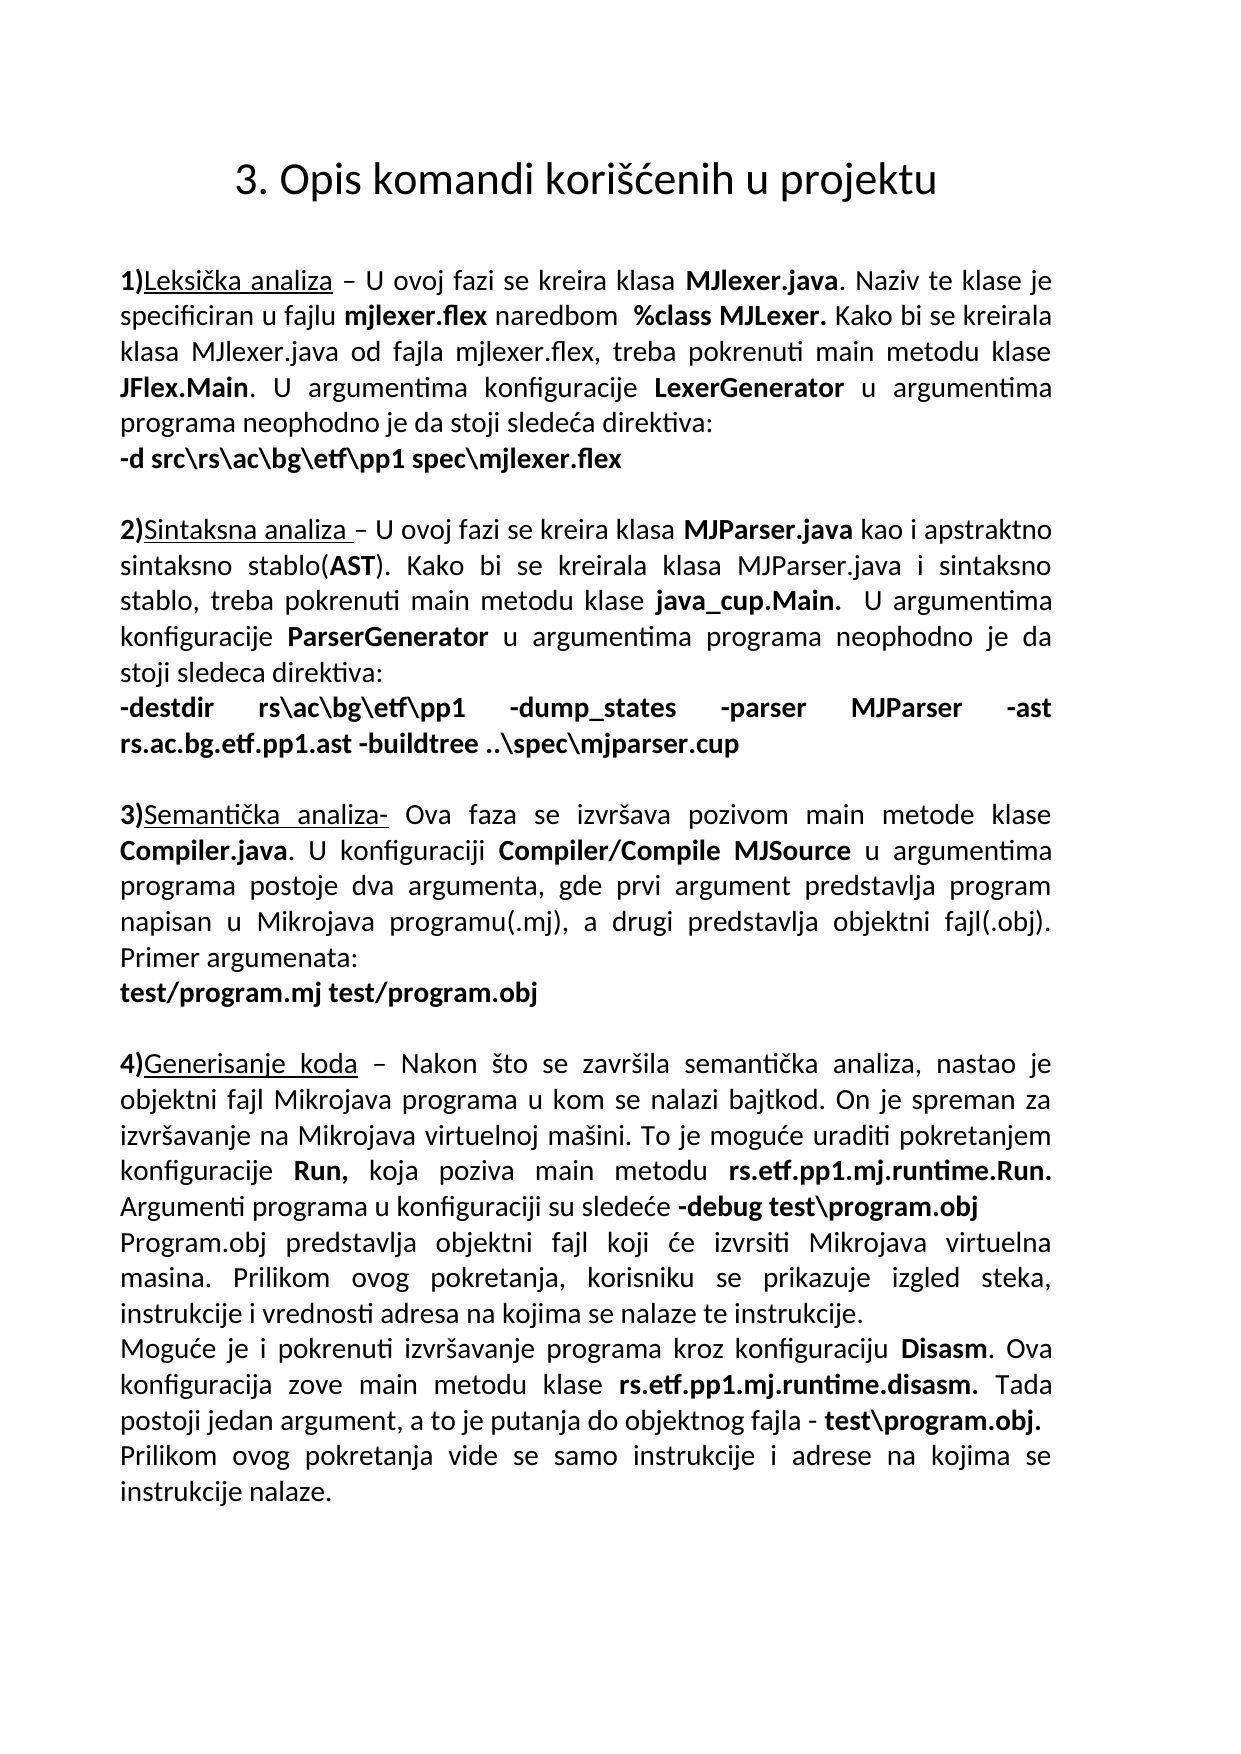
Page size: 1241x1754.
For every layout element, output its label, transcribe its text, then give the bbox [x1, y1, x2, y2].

text 1)Leksička analiza – U ovoj fazi se kreira klasa MJlexer.java. Naziv te klase je specificiran u fajlu mjlexer.flex naredbom %class MJLexer. Kako bi se kreirala klasa MJlexer.java od fajla mjlexer.flex, treba pokrenuti main metodu klase JFlex.Main. U argumentima konfiguracije LexerGenerator u argumentima programa neophodno je da stoji sledeća direktiva: [120, 262, 1053, 440]
text Prilikom ovog pokretanja vide se samo instrukcije i adrese na kojima se instrukcije nalaze. [120, 1437, 1053, 1509]
text test/program.mj test/program.obj [120, 974, 1053, 1010]
text Program.obj predstavlja objektni fajl koji će izvrsiti Mikrojava virtuelna masina. Prilikom ovog pokretanja, korisniku se prikazuje izgled steka, instrukcije i vrednosti adresa na kojima se nalaze te instrukcije. [120, 1224, 1053, 1331]
text Moguće je i pokrenuti izvršavanje programa kroz konfiguraciju Disasm. Ova konfiguracija zove main metodu klase rs.etf.pp1.mj.runtime.disasm. Tada postoji jedan argument, a to je putanja do objektnog fajla - test\program.obj. [120, 1331, 1053, 1437]
text 2)Sintaksna analiza – U ovoj fazi se kreira klasa MJParser.java kao i apstraktno sintaksno stablo(AST). Kako bi se kreirala klasa MJParser.java i sintaksno stablo, treba pokrenuti main metodu klase java_cup.Main. U argumentima konfiguracije ParserGenerator u argumentima programa neophodno je da stoji sledeca direktiva: [120, 511, 1053, 689]
text 3. Opis komandi korišćenih u projektu [120, 150, 1053, 206]
text 3)Semantička analiza- Ova faza se izvršava pozivom main metode klase Compiler.java. U konfiguraciji Compiler/Compile MJSource u argumentima programa postoje dva argumenta, gde prvi argument predstavlja program napisan u Mikrojava programu(.mj), a drugi predstavlja objektni fajl(.obj). Primer argumenata: [120, 796, 1053, 974]
text -d src\rs\ac\bg\etf\pp1 spec\mjlexer.flex [120, 440, 1053, 476]
text -destdir rs\ac\bg\etf\pp1 -dump_states -parser MJParser -ast rs.ac.bg.etf.pp1.ast -buildtree ..\spec\mjparser.cup [120, 689, 1053, 761]
text 4)Generisanje koda – Nakon što se završila semantička analiza, nastao je objektni fajl Mikrojava programa u kom se nalazi bajtkod. On je spreman za izvršavanje na Mikrojava virtuelnoj mašini. To je moguće uraditi pokretanjem konfiguracije Run, koja poziva main metodu rs.etf.pp1.mj.runtime.Run. Argumenti programa u konfiguraciji su sledeće -debug test\program.obj [120, 1046, 1053, 1224]
